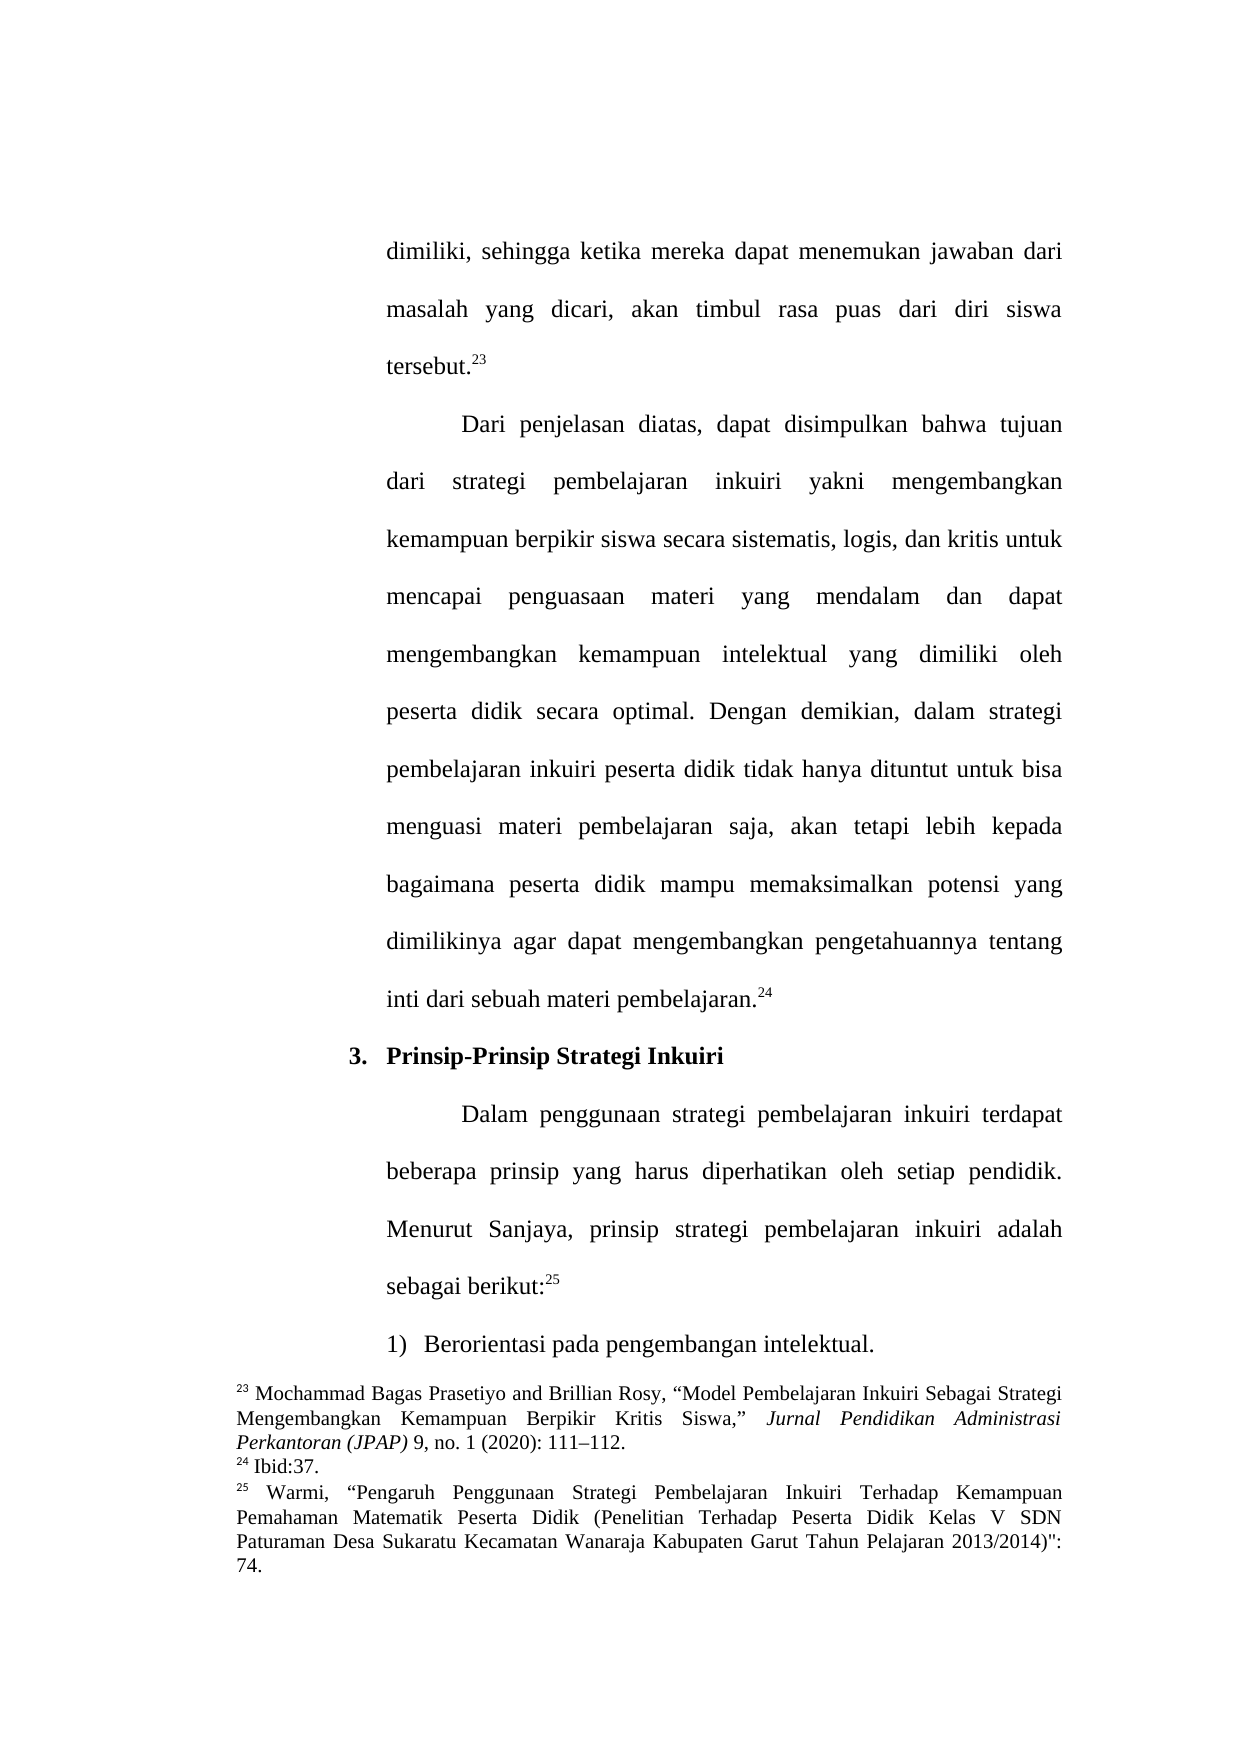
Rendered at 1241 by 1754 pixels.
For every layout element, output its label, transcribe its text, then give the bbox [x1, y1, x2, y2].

list Dalam penggunaan strategi pembelajaran inkuiri terdapat beberapa prinsip yang harus diperhatikan oleh setiap pendidik. Menurut Sanjaya, prinsip strategi pembelajaran inkuiri adalah sebagai berikut: [386, 1099, 1063, 1300]
list Berorientasi pada pengembangan intelektual. [386, 1329, 1063, 1357]
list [386, 236, 1063, 380]
list Dari penjelasan diatas, dapat disimpulkan bahwa tujuan dari strategi pembelajaran inkuiri yakni mengembangkan kemampuan berpikir siswa secara sistematis, logis, dan kritis untuk mencapai penguasaan materi yang mendalam dan dapat mengembangkan kemampuan intelektual yang dimiliki oleh peserta didik secara optimal. Dengan demikian, dalam strategi pembelajaran inkuiri peserta didik tidak hanya dituntut untuk bisa menguasi materi pembelajaran saja, akan tetapi lebih kepada bagaimana peserta didik mampu memaksimalkan potensi yang dimilikinya agar dapat mengembangkan pengetahuannya tentang inti dari sebuah materi pembelajaran. [386, 409, 1063, 1012]
list Prinsip-Prinsip Strategi Inkuiri [349, 1041, 1063, 1070]
